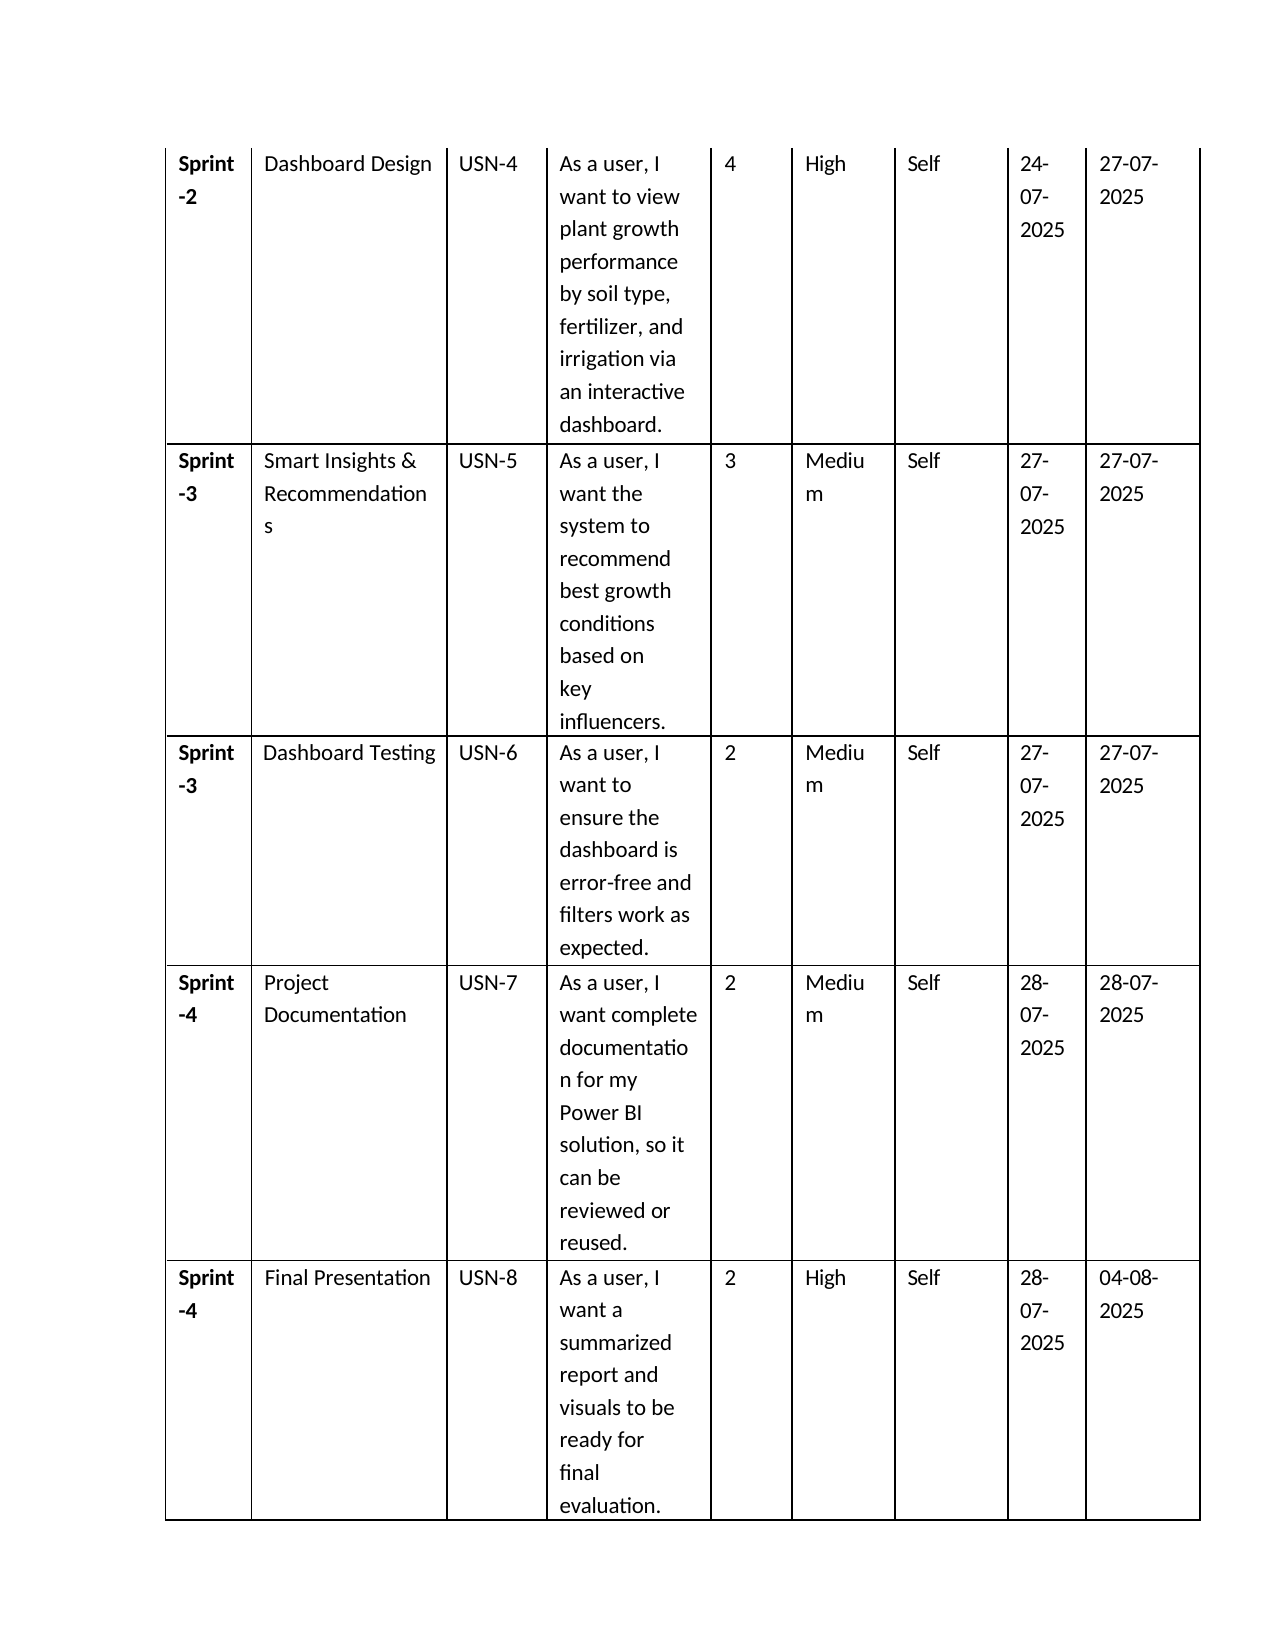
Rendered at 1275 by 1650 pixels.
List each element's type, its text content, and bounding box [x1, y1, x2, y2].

table_cell 27- 07- 2025 [1009, 737, 1085, 964]
table_cell Smart Insights & Recommendation s [252, 445, 446, 735]
table_cell 27-07- 2025 [1087, 445, 1199, 735]
table_cell USN-8 [448, 1261, 546, 1519]
table_cell 27- 07- 2025 [1009, 445, 1085, 735]
table_cell 27-07- 2025 [1087, 737, 1199, 964]
table_header Self [896, 148, 1007, 443]
table_cell Dashboard Testing [252, 737, 446, 964]
table_cell 28- 07- 2025 [1009, 1261, 1085, 1519]
table_header High [793, 148, 894, 443]
table_cell As a user, I want a summarized report and visuals to be ready for final evaluation. [548, 1261, 710, 1519]
table_cell Self [896, 737, 1007, 964]
table_cell USN-5 [448, 445, 546, 735]
table_cell Self [896, 445, 1007, 735]
table_cell 2 [712, 737, 791, 964]
table_cell USN-6 [448, 737, 546, 964]
table_header Sprint -2 [166, 148, 251, 443]
table_cell Mediu m [793, 966, 894, 1260]
table_cell Self [896, 1261, 1007, 1519]
table_cell Mediu m [793, 445, 894, 735]
table_cell 2 [712, 966, 791, 1260]
table_cell 28-07- 2025 [1087, 966, 1199, 1260]
table_cell Sprint -3 [166, 444, 251, 735]
table_cell As a user, I want the system to recommend best growth conditions based on key influencers. [548, 445, 710, 735]
table_cell 3 [712, 445, 791, 735]
table_cell Project Documentation [252, 966, 446, 1260]
table_cell 28- 07- 2025 [1009, 966, 1085, 1260]
table_cell Self [896, 966, 1007, 1260]
table_cell As a user, I want complete documentatio n for my Power BI solution, so it can be reviewed or reused. [548, 966, 710, 1260]
table_cell Sprint -4 [166, 1261, 251, 1519]
table_header 24- 07- 2025 [1009, 148, 1085, 443]
table_header Dashboard Design [252, 148, 446, 443]
table_cell 04-08- 2025 [1087, 1261, 1199, 1519]
table_cell High [793, 1261, 894, 1519]
table_cell Final Presentation [252, 1261, 446, 1519]
table_cell Sprint -4 [166, 966, 251, 1260]
table_cell Sprint -3 [166, 736, 251, 964]
table_cell USN-7 [448, 966, 546, 1260]
table_cell As a user, I want to ensure the dashboard is error-free and filters work as expected. [548, 737, 710, 964]
table_header USN-4 [448, 148, 546, 443]
table_cell 2 [712, 1261, 791, 1519]
table_header As a user, I want to view plant growth performance by soil type, fertilizer, and irrigation via an interactive dashboard. [548, 148, 710, 443]
table_header 27-07- 2025 [1087, 148, 1199, 443]
table_header 4 [712, 148, 791, 443]
table_cell Mediu m [793, 737, 894, 964]
